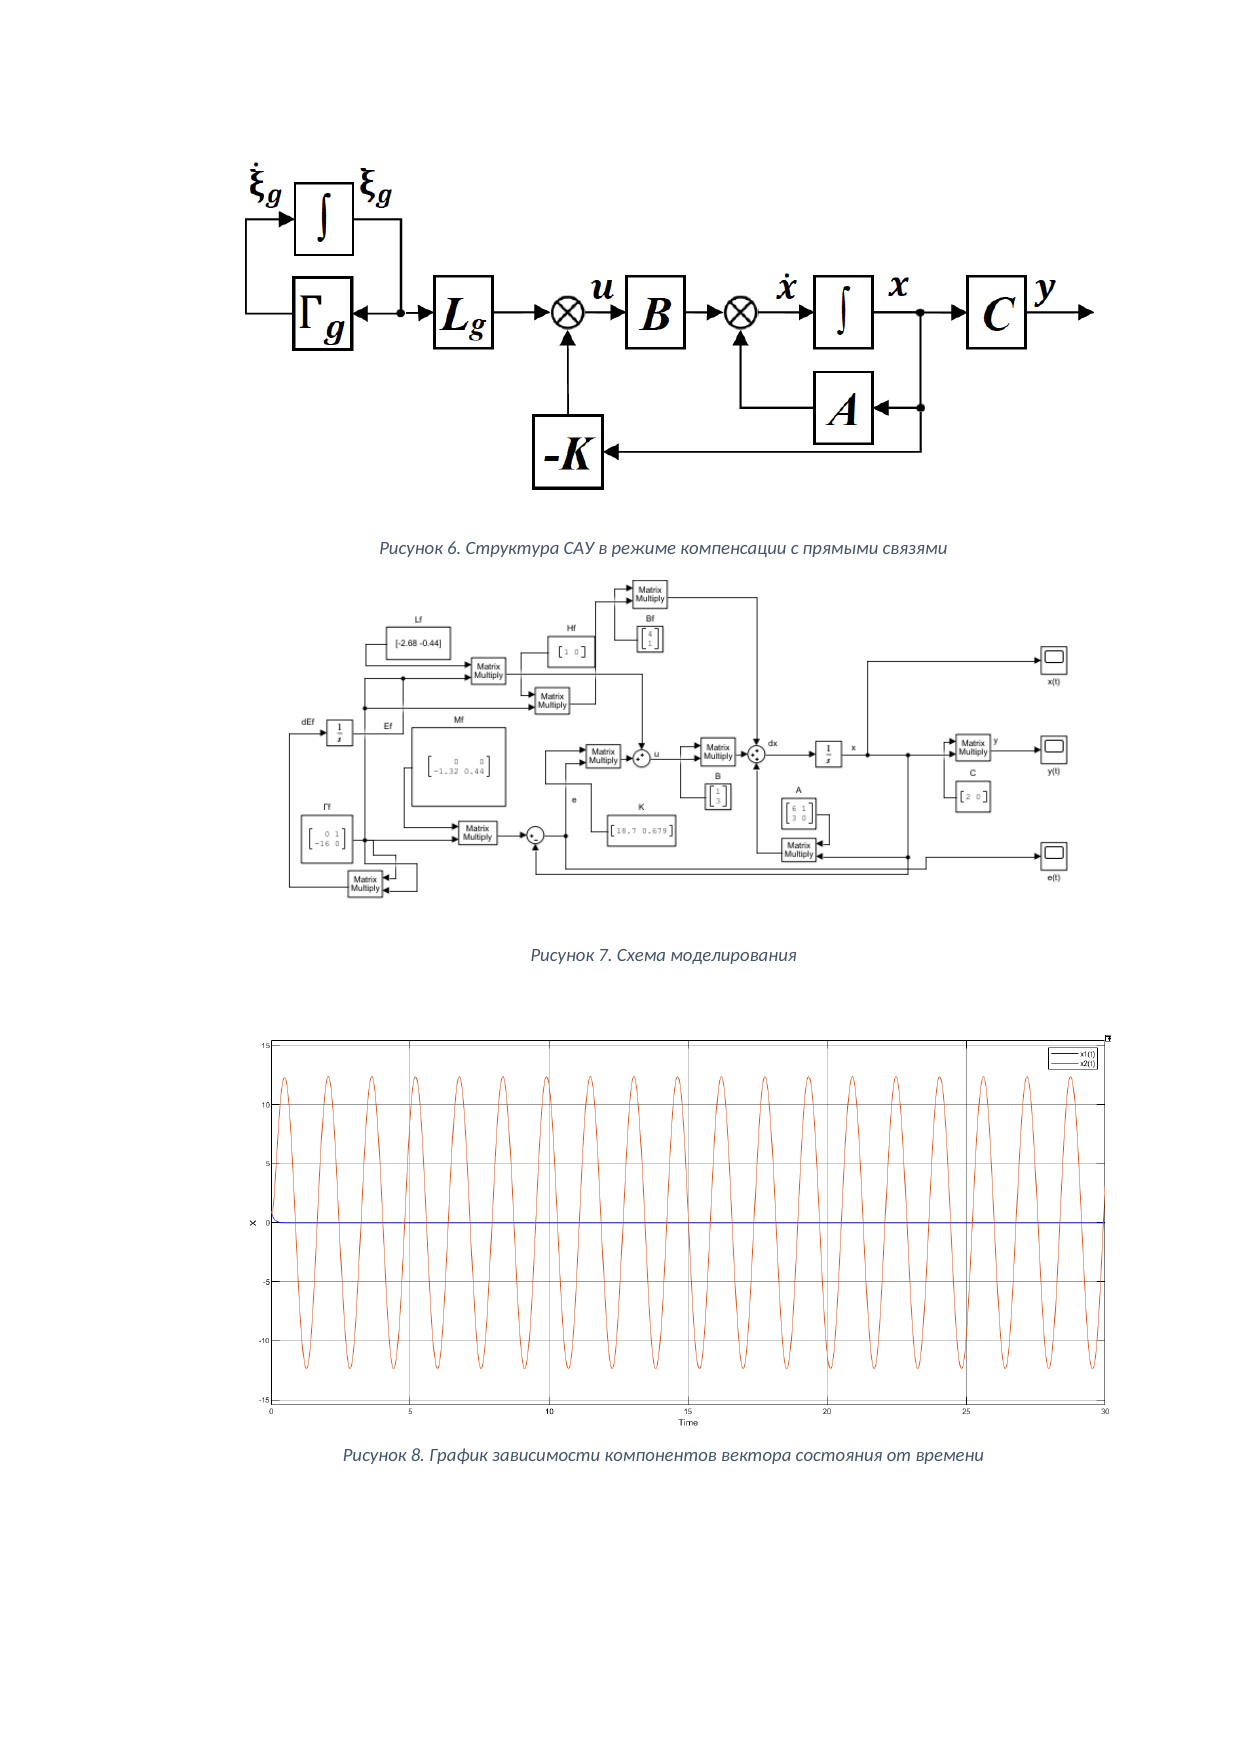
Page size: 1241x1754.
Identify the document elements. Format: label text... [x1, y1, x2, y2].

picture [206, 118, 1147, 518]
picture [247, 1033, 1111, 1426]
picture [257, 580, 1102, 925]
text Рисунок 7. Схема моделирования [177, 943, 1152, 966]
text Рисунок 6. Структура САУ в режиме компенсации с прямыми связями [177, 536, 1152, 559]
text Рисунок 8. График зависимости компонентов вектора состояния от времени [177, 1443, 1152, 1466]
